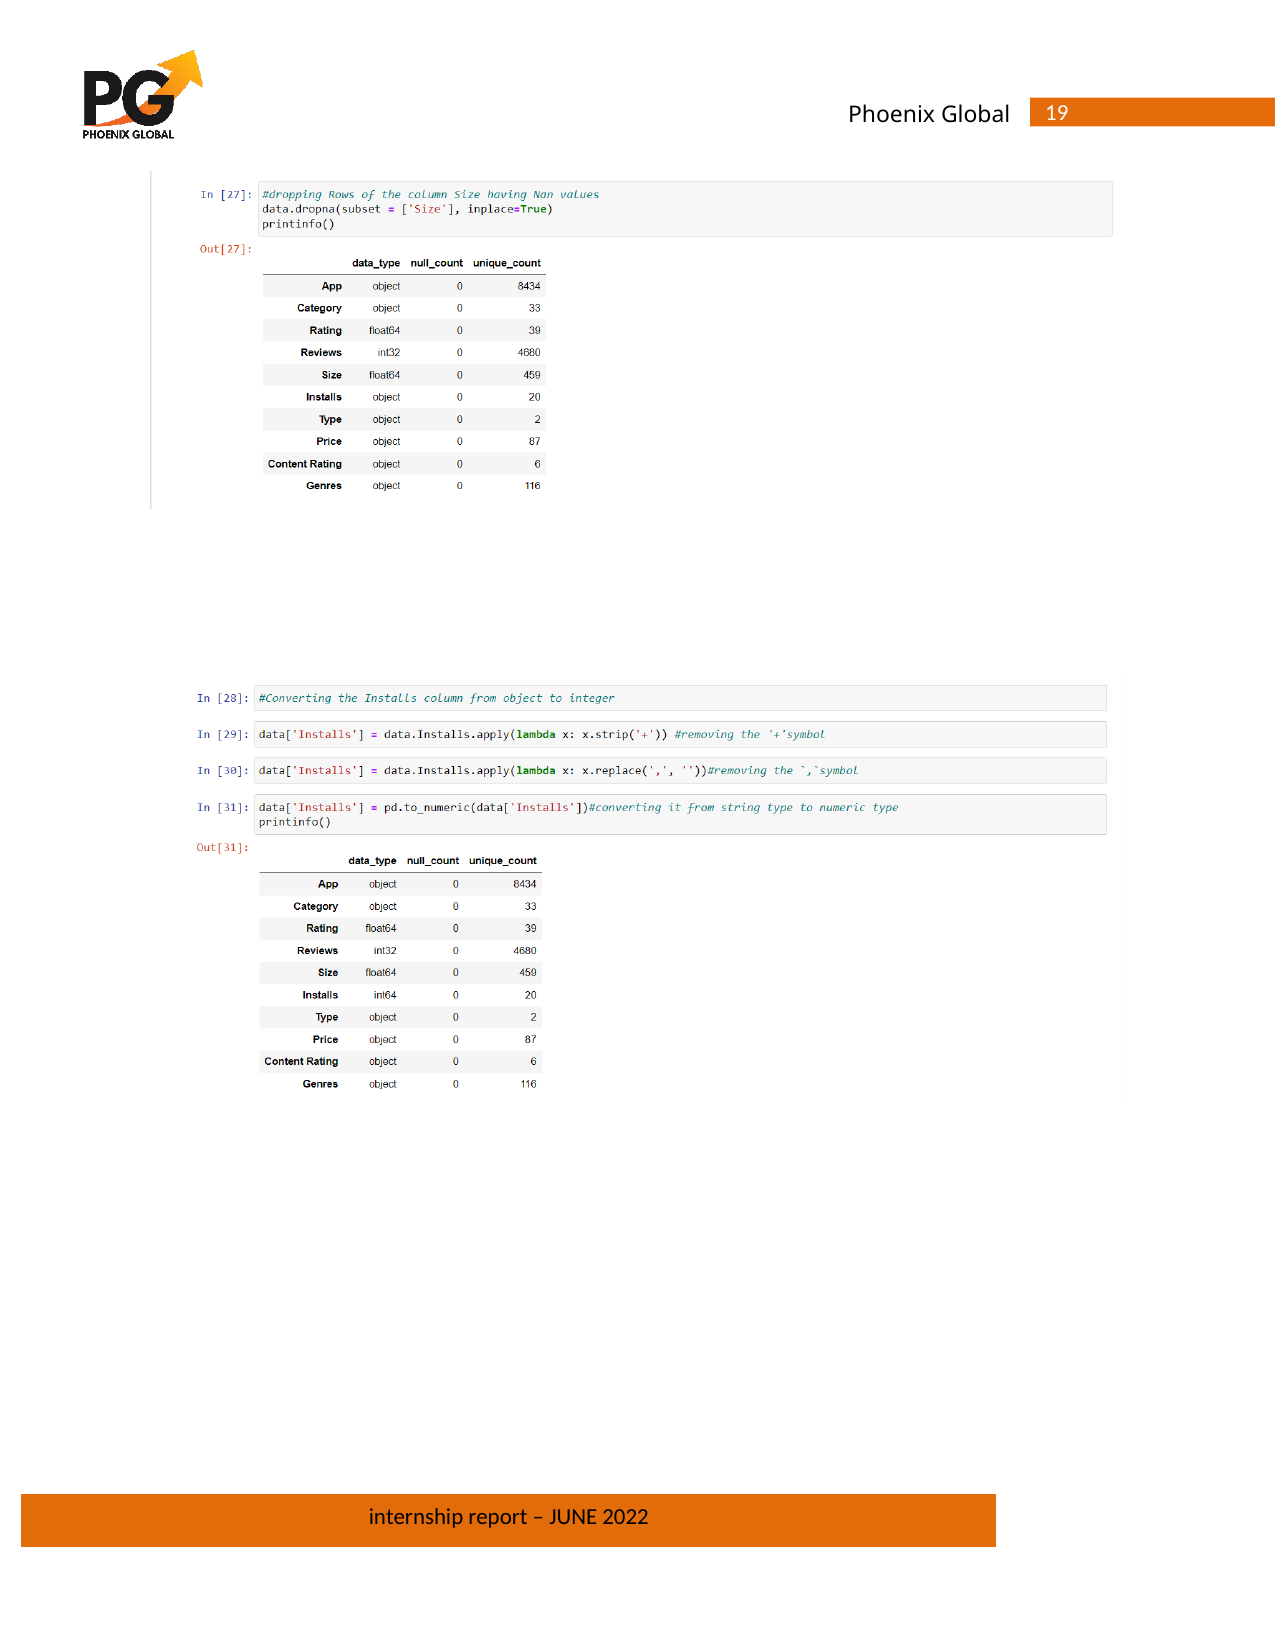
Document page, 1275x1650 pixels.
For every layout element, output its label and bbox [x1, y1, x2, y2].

picture [150, 171, 1125, 509]
picture [82, 48, 203, 143]
picture [150, 674, 1125, 1107]
